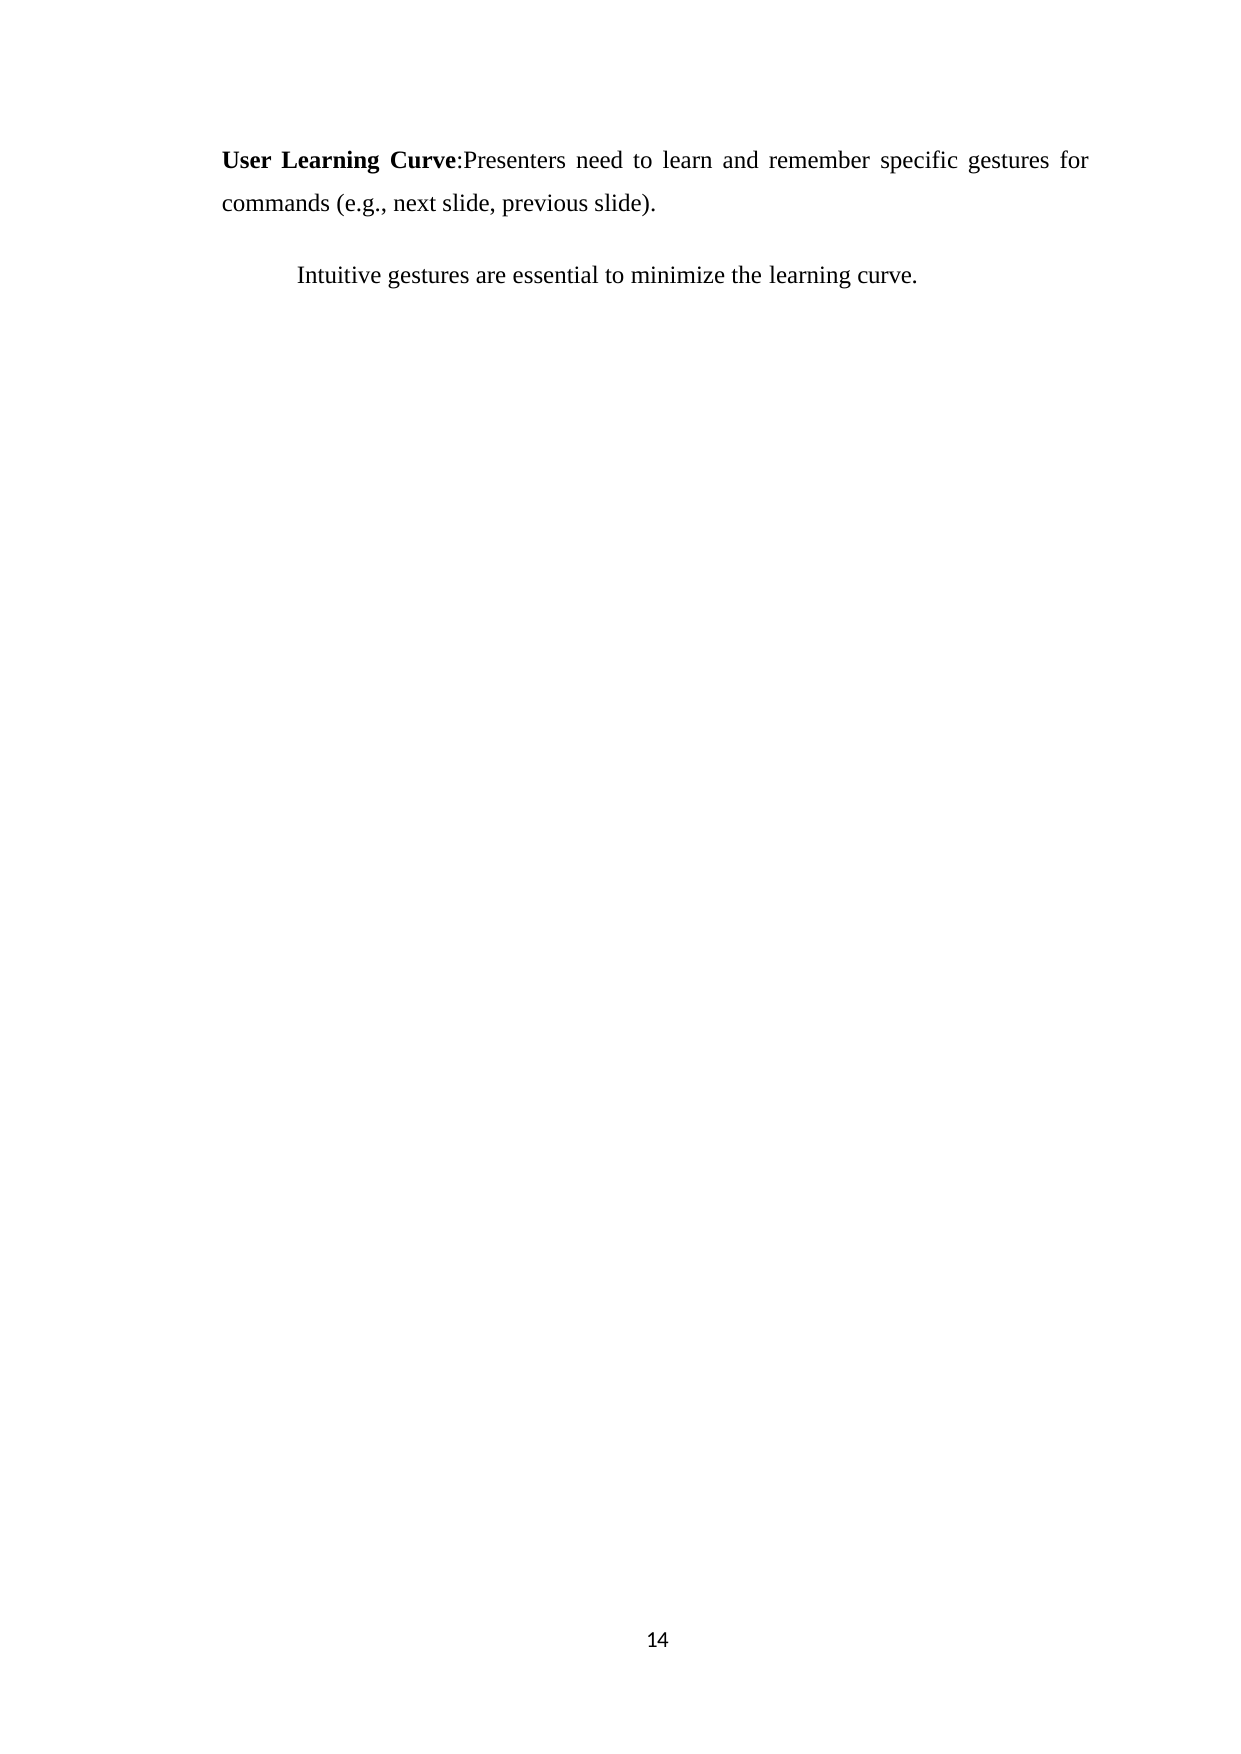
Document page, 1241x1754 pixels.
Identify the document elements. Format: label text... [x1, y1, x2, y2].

text User Learning Curve:Presenters need to learn and remember specific gestures for commands (e.g., next slide, previous slide). [222, 145, 1094, 217]
text Intuitive gestures are essential to minimize the learning curve. [297, 260, 1166, 289]
